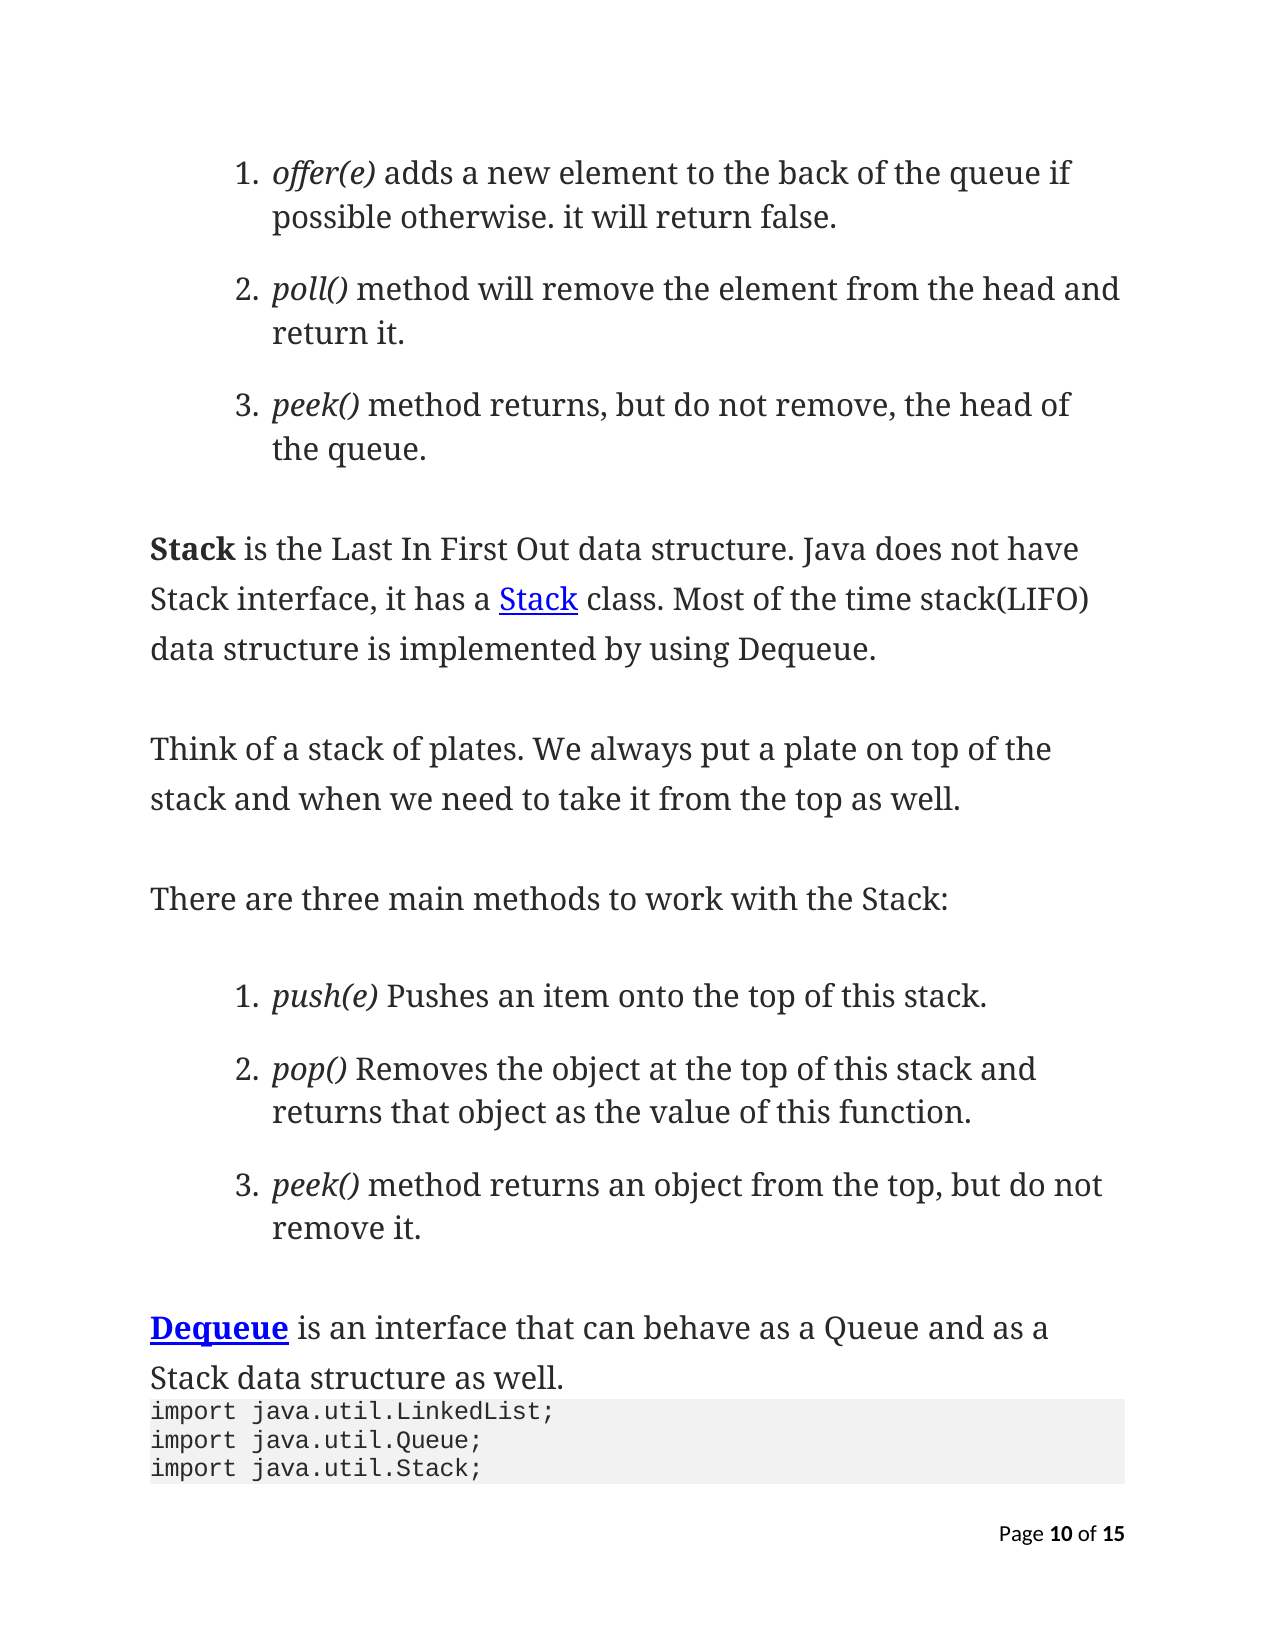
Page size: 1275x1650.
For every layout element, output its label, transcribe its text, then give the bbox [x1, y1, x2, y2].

list pop() Removes the object at the top of this stack and returns that object as the value of this function. [234, 1045, 1125, 1133]
list push(e) Pushes an item onto the top of this stack. [234, 973, 1125, 1017]
list peek() method returns, but do not remove, the head of the queue. [234, 382, 1125, 469]
text Stack is the Last In First Out data structure. Java does not have Stack interface, it has a Stack class. Most of the time stack(LIFO) data structure is implemented by using Dequeue. [150, 519, 1125, 669]
list peek() method returns an object from the top, but do not remove it. [234, 1161, 1125, 1249]
list offer(e) adds a new element to the back of the queue if possible otherwise. it will return false. [234, 150, 1125, 237]
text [150, 1399, 1125, 1484]
list poll() method will remove the element from the head and return it. [234, 266, 1125, 353]
text There are three main methods to work with the Stack: [150, 869, 1125, 919]
text Think of a stack of plates. We always put a plate on top of the stack and when we need to take it from the top as well. [150, 719, 1125, 819]
text Dequeue is an interface that can behave as a Queue and as a Stack data structure as well. [150, 1299, 1125, 1399]
